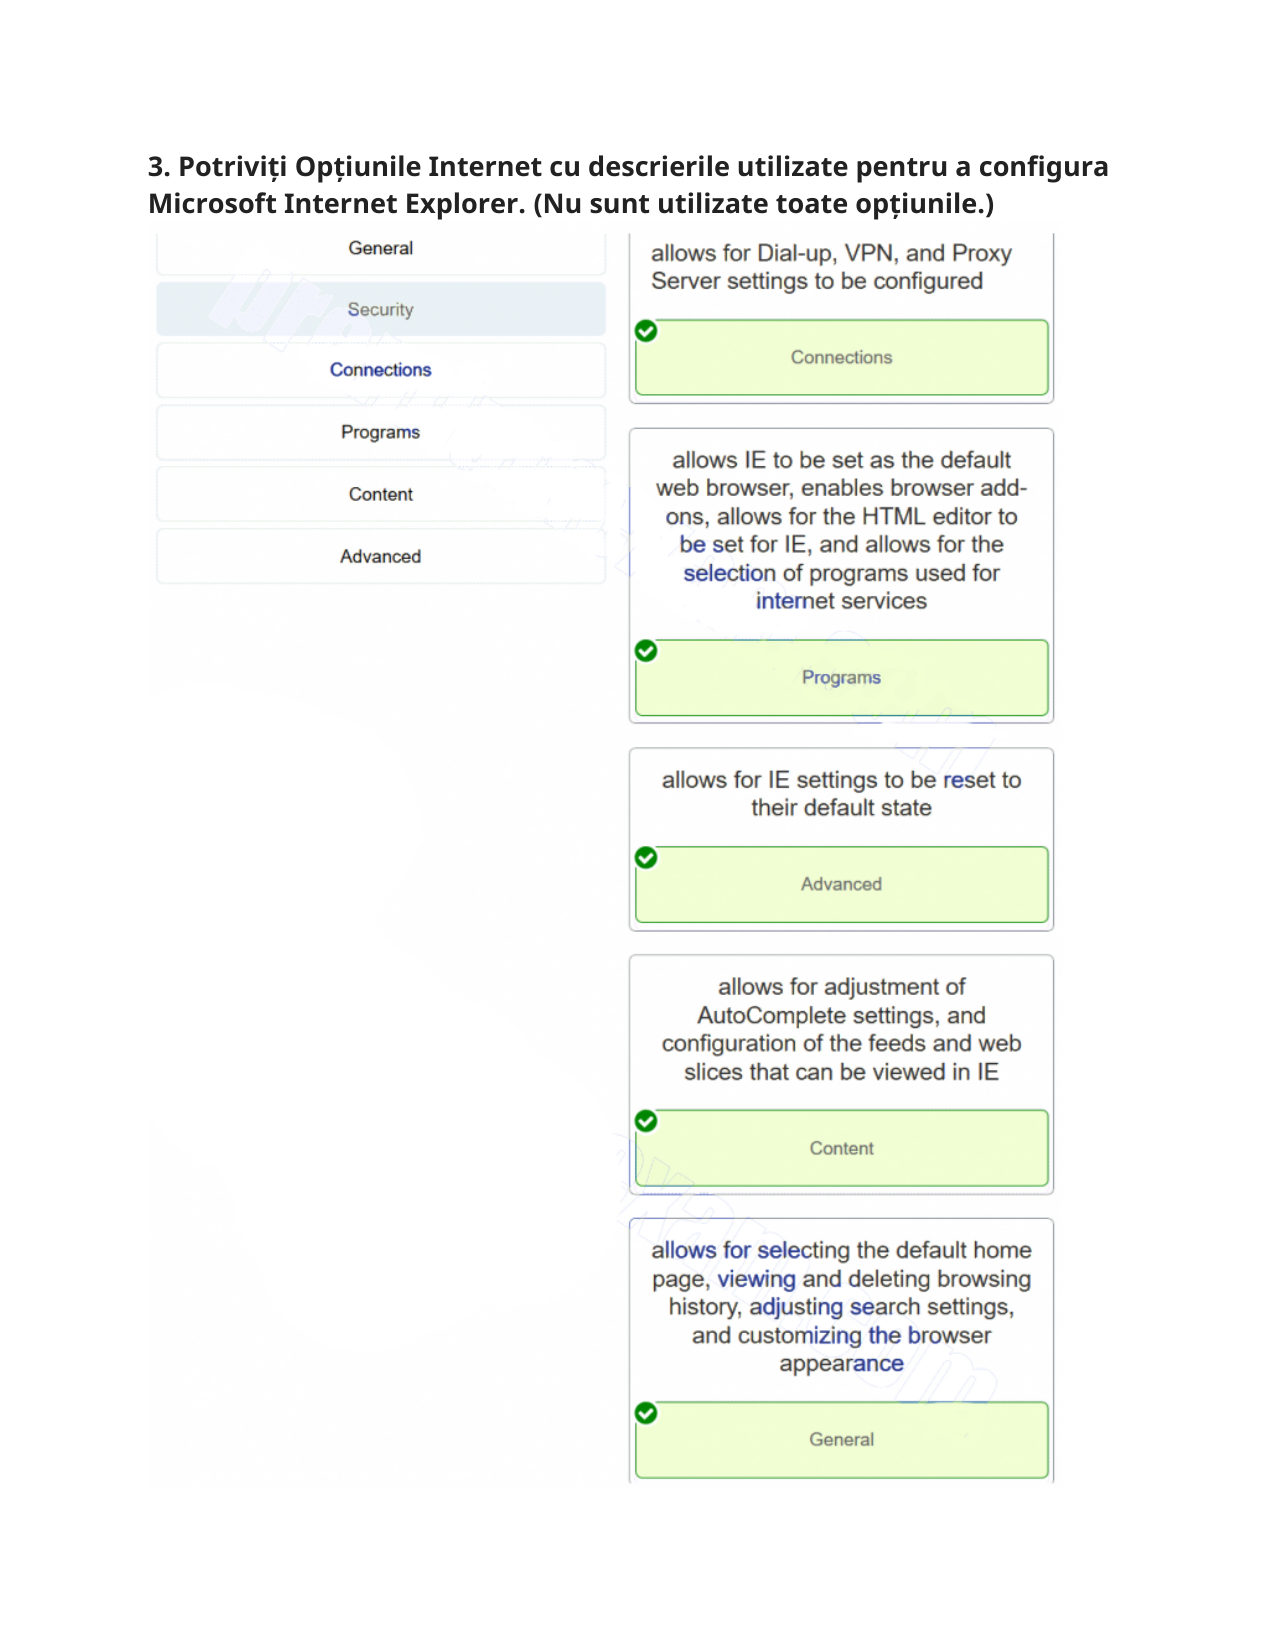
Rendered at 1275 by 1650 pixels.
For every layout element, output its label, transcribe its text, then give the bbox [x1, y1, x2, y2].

picture [147, 221, 1063, 1489]
